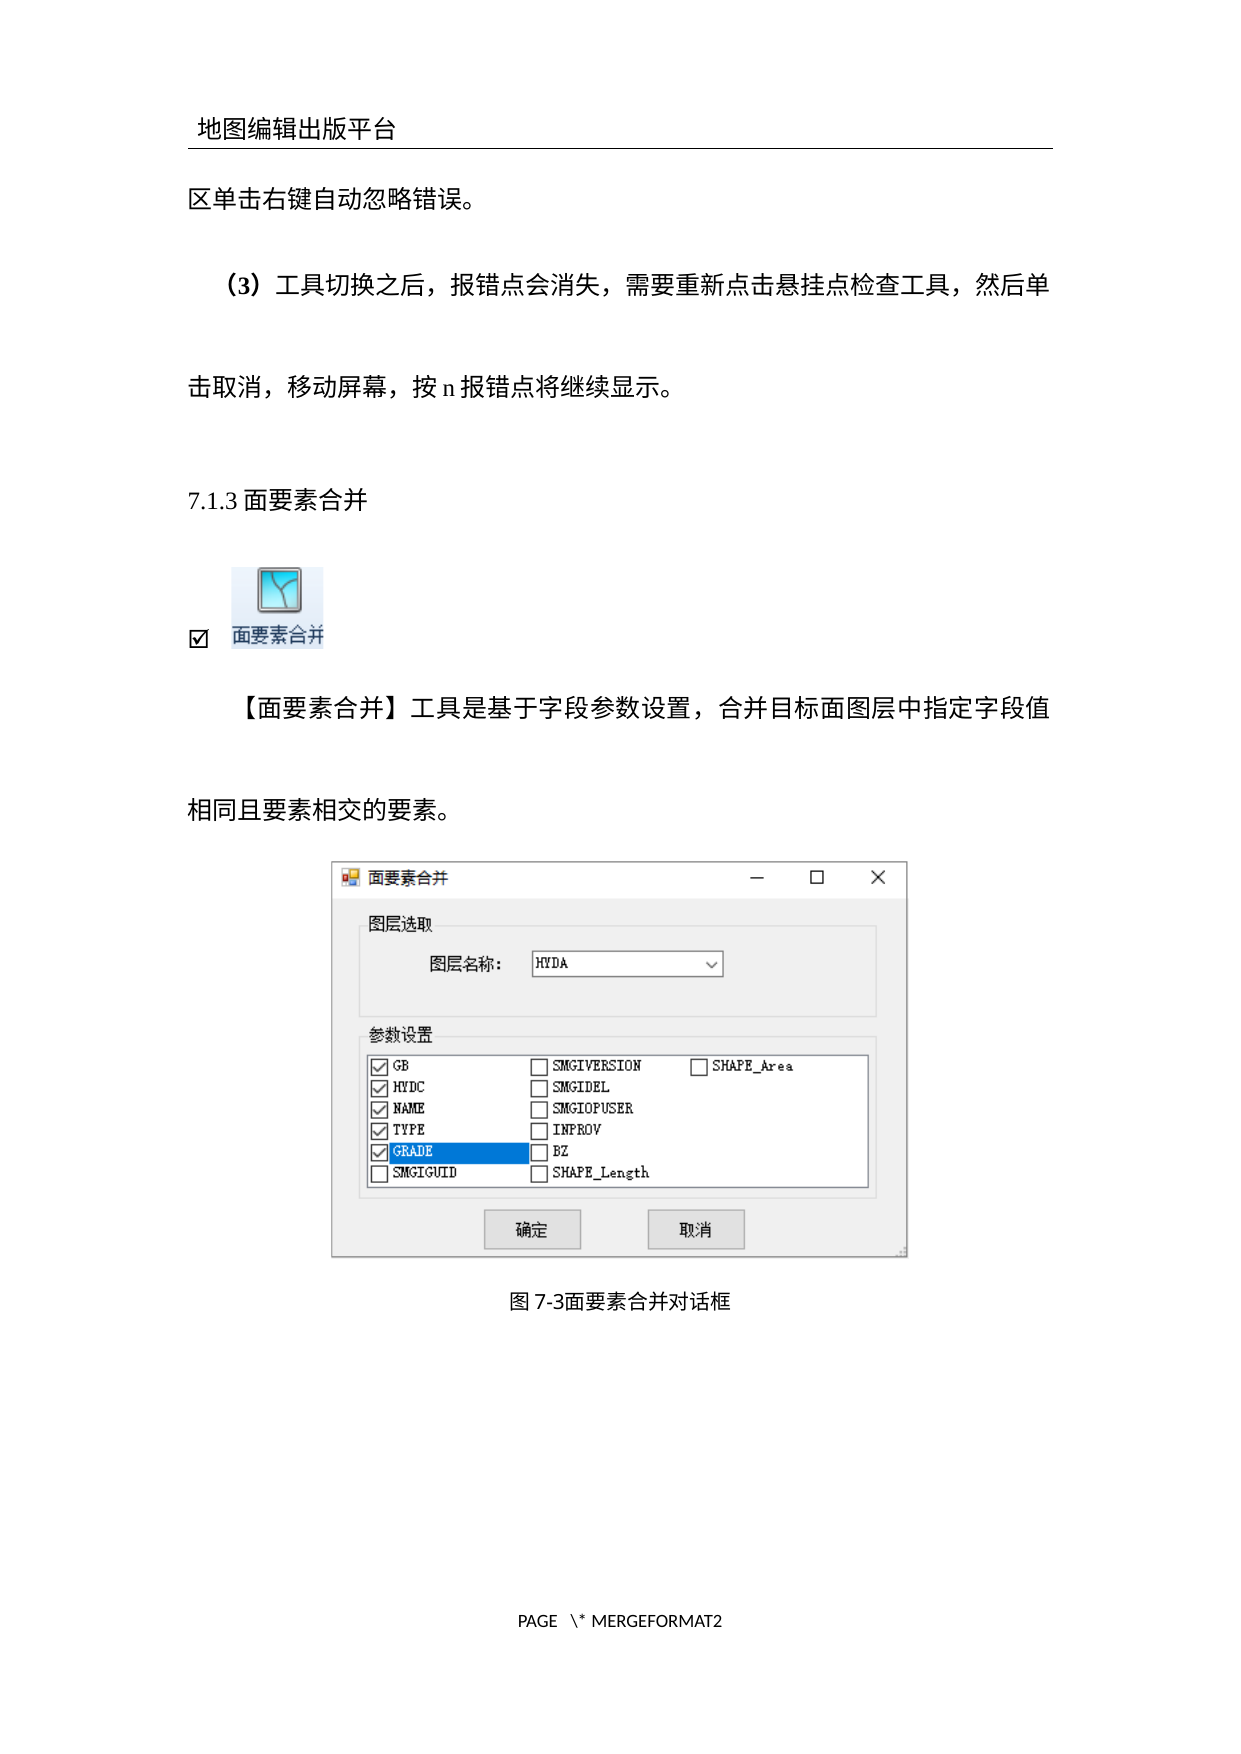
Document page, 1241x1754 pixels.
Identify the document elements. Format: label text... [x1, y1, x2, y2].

text 图7-3面要素合并对话框 [187, 1284, 1053, 1318]
subtitle 7.1.3 面要素合并 [187, 465, 1053, 533]
picture [331, 861, 909, 1259]
text （3）工具切换之后，报错点会消失，需要重新点击悬挂点检查工具，然后单击取消，移动屏幕，按n报错点将继续显示。 [187, 250, 1053, 420]
list 【面要素合并】工具是基于字段参数设置，合并目标面图层中指定字段值相同且要素相交的要素。 [187, 673, 1053, 843]
picture [231, 567, 324, 649]
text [187, 164, 1053, 232]
